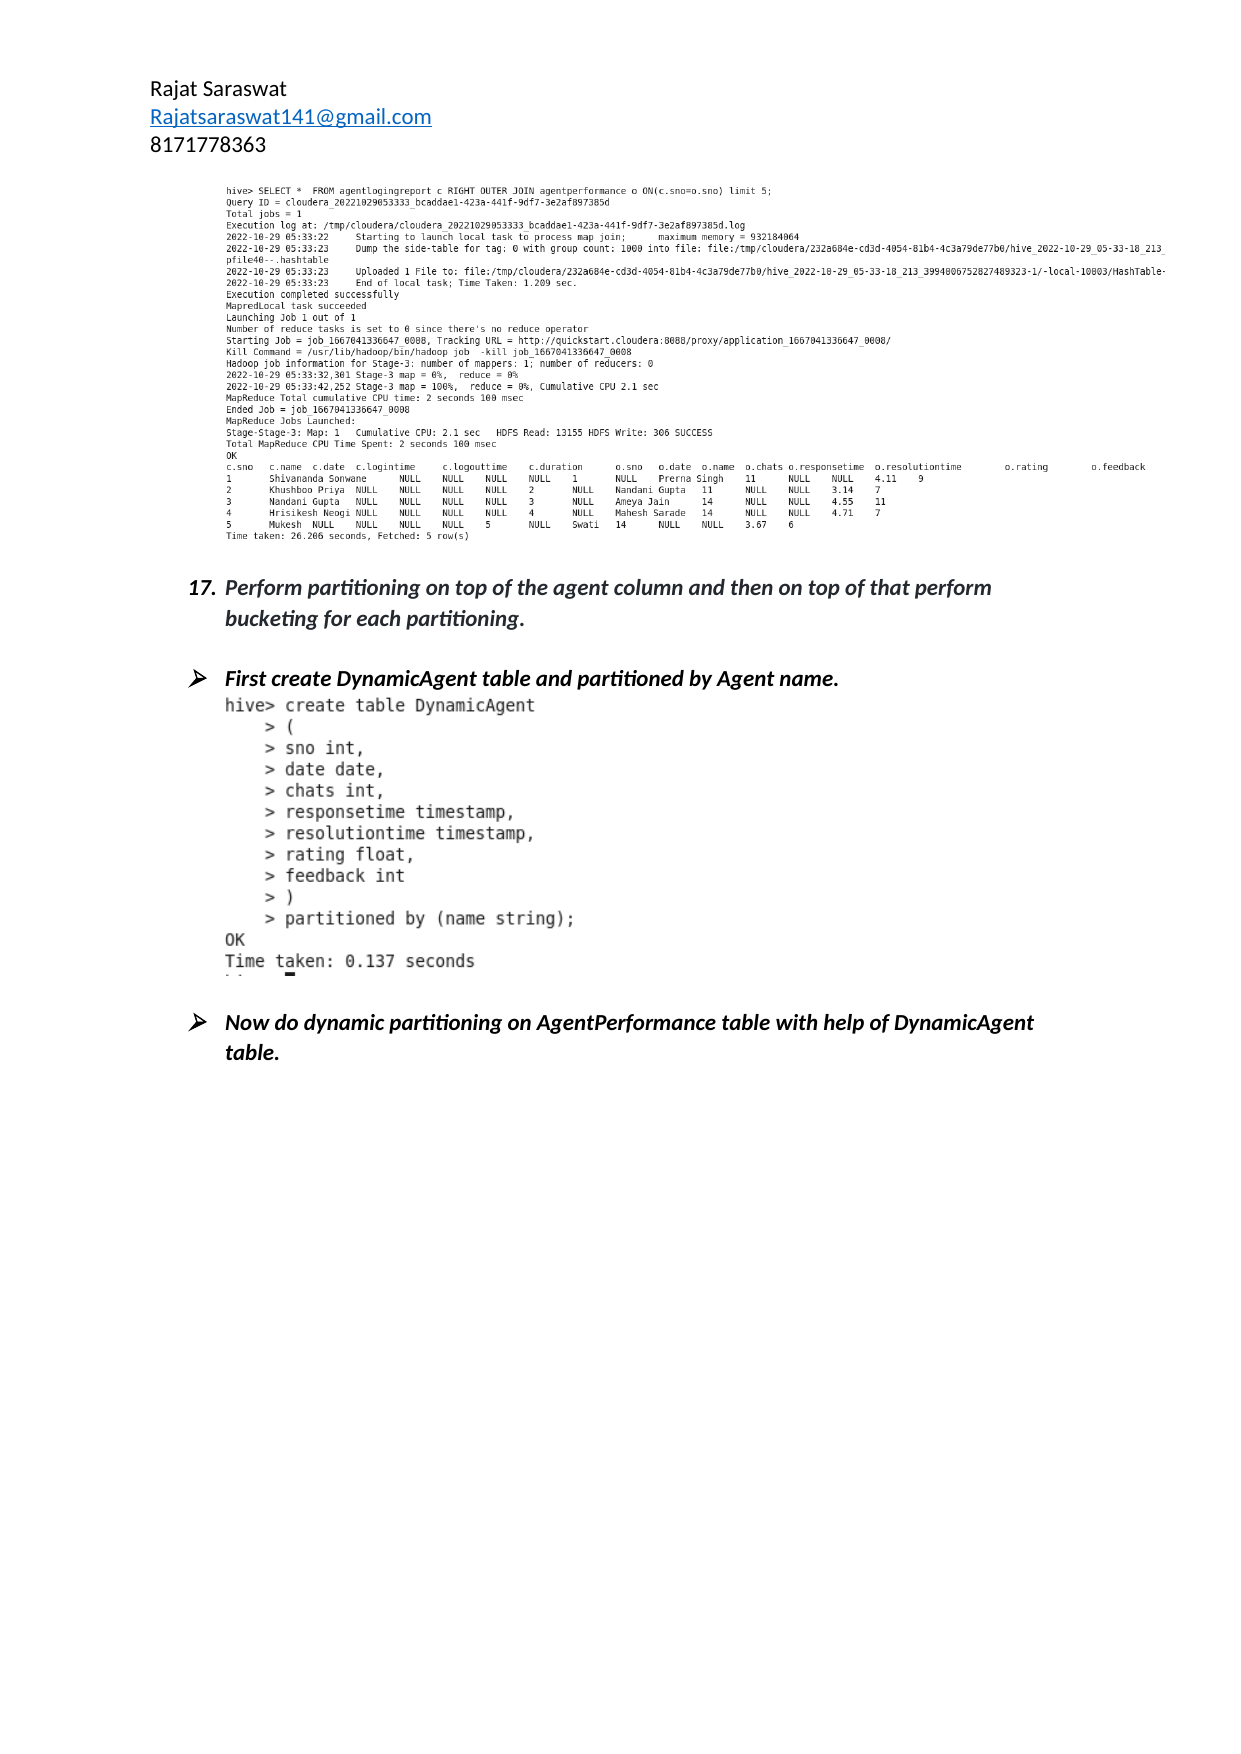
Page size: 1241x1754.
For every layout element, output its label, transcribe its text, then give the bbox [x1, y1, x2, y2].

list Now do dynamic partitioning on AgentPerformance table with help of DynamicAgent table. [187, 1008, 1090, 1066]
list Perform partitioning on top of the agent column and then on top of that perform bucketing for each partitioning. [187, 573, 1090, 632]
picture [225, 694, 765, 976]
picture [225, 185, 1166, 541]
list First create DynamicAgent table and partitioned by Agent name. [187, 664, 1090, 692]
